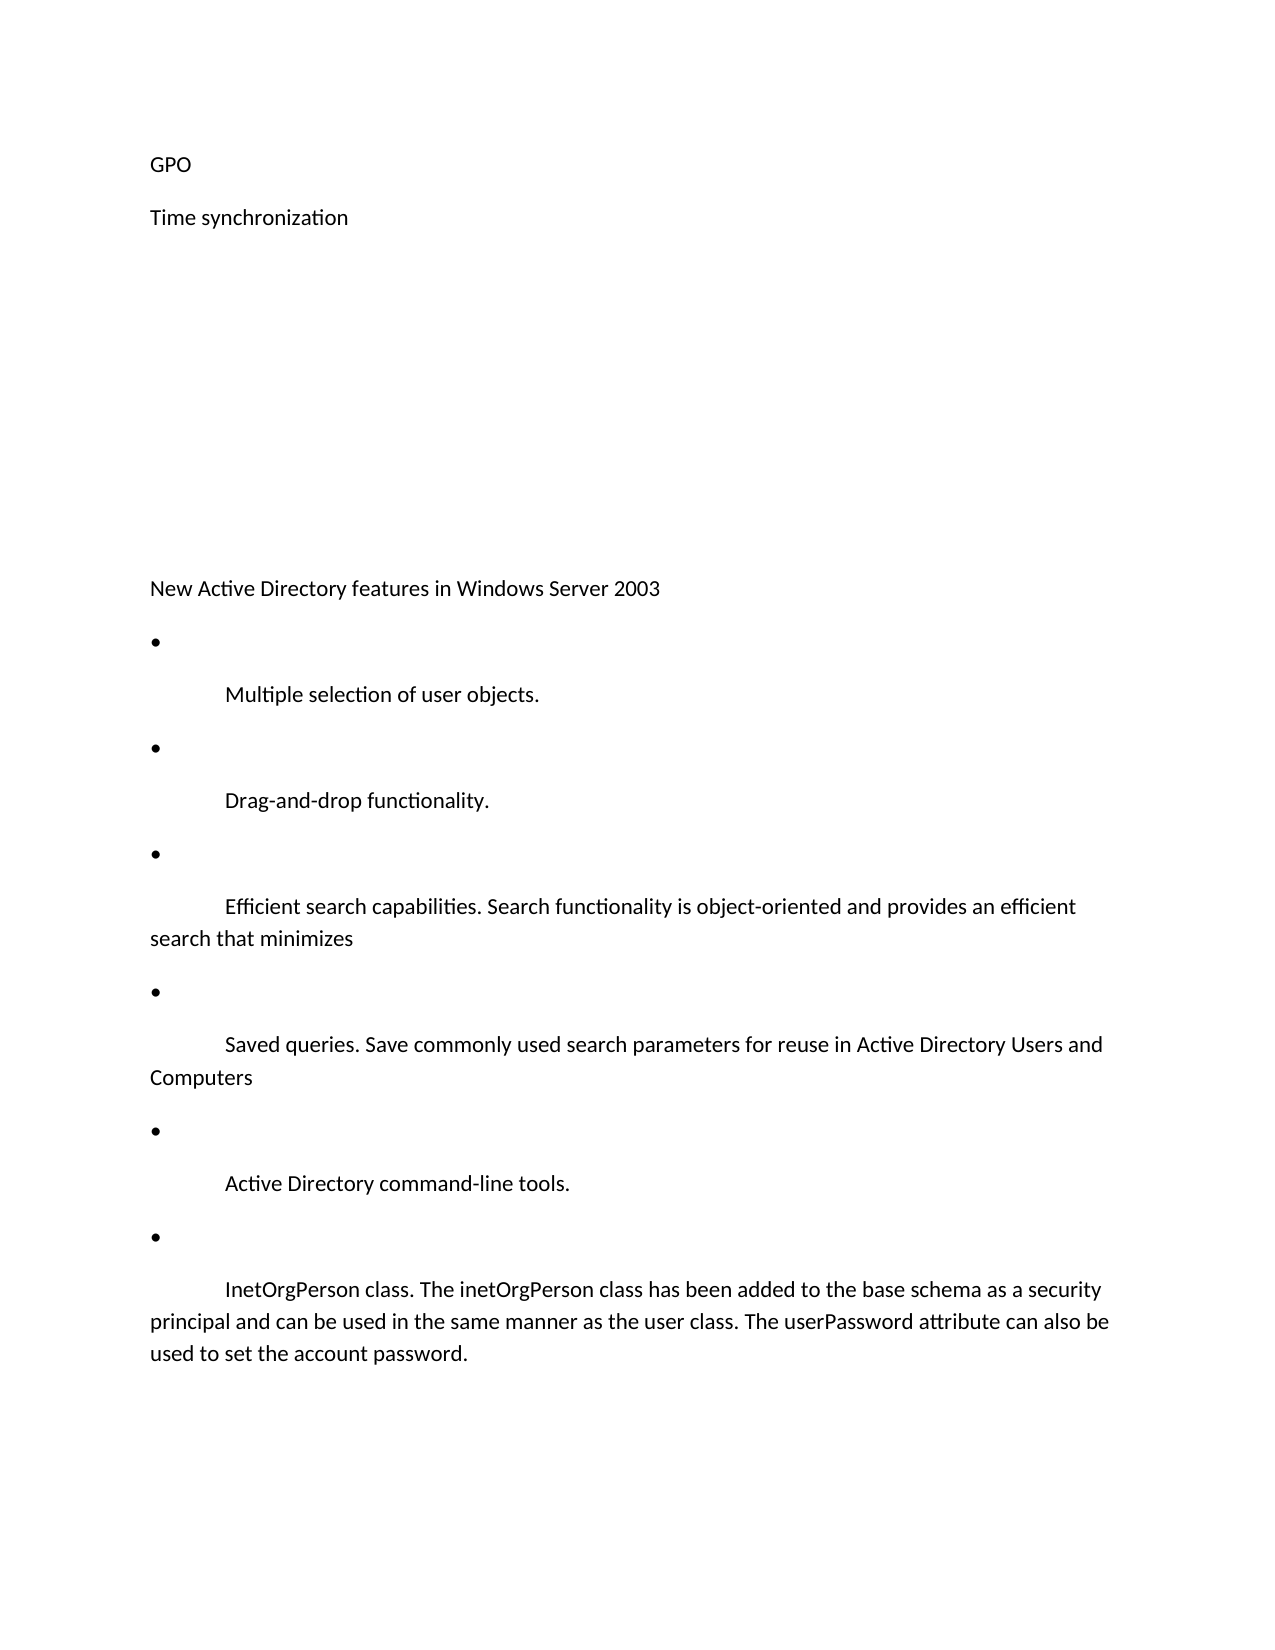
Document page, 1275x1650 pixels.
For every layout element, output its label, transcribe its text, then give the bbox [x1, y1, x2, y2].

text • [150, 1116, 1125, 1144]
text GPO [150, 150, 1125, 178]
text Drag-and-drop functionality. [150, 786, 1125, 814]
text • [150, 839, 1125, 867]
text • [150, 1222, 1125, 1250]
text Multiple selection of user objects. [150, 680, 1125, 708]
text • [150, 627, 1125, 655]
text • [150, 733, 1125, 761]
text Saved queries. Save commonly used search parameters for reuse in Active Directory Users and Computers [150, 1031, 1125, 1091]
text Active Directory command-line tools. [150, 1169, 1125, 1197]
text InetOrgPerson class. The inetOrgPerson class has been added to the base schema as a security principal and can be used in the same manner as the user class. The userPassword attribute can also be used to set the account password. [150, 1275, 1125, 1367]
text New Active Directory features in Windows Server 2003 [150, 574, 1125, 602]
text • [150, 977, 1125, 1006]
text Time synchronization [150, 203, 1125, 231]
text Efficient search capabilities. Search functionality is object-oriented and provides an efficient search that minimizes [150, 892, 1125, 952]
